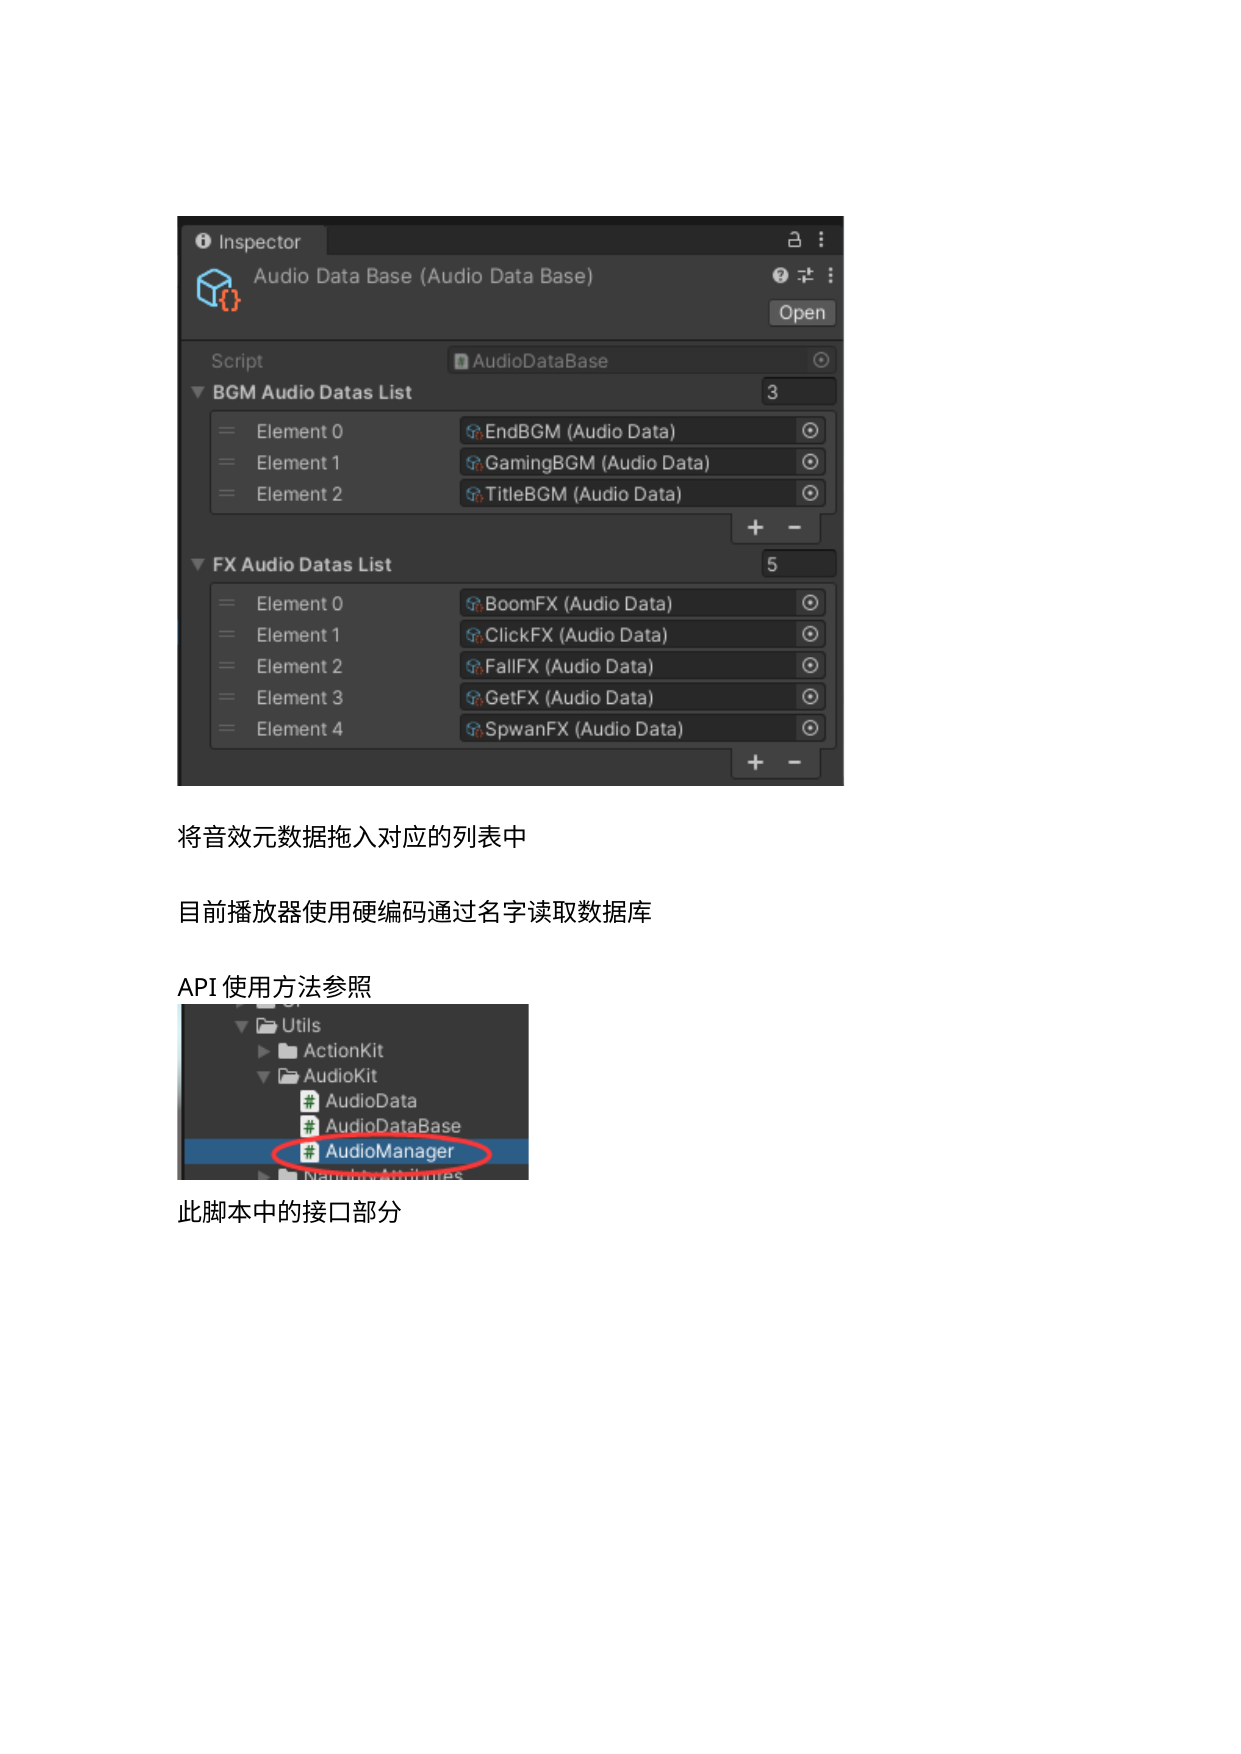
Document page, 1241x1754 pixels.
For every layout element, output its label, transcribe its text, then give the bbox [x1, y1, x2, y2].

text 此脚本中的接口部分 [177, 1192, 1063, 1229]
text API使用方法参照 [177, 967, 1063, 1004]
picture [177, 1004, 529, 1180]
text 将音效元数据拖入对应的列表中 [177, 817, 1063, 854]
text 目前播放器使用硬编码通过名字读取数据库 [177, 892, 1063, 929]
picture [177, 216, 845, 786]
